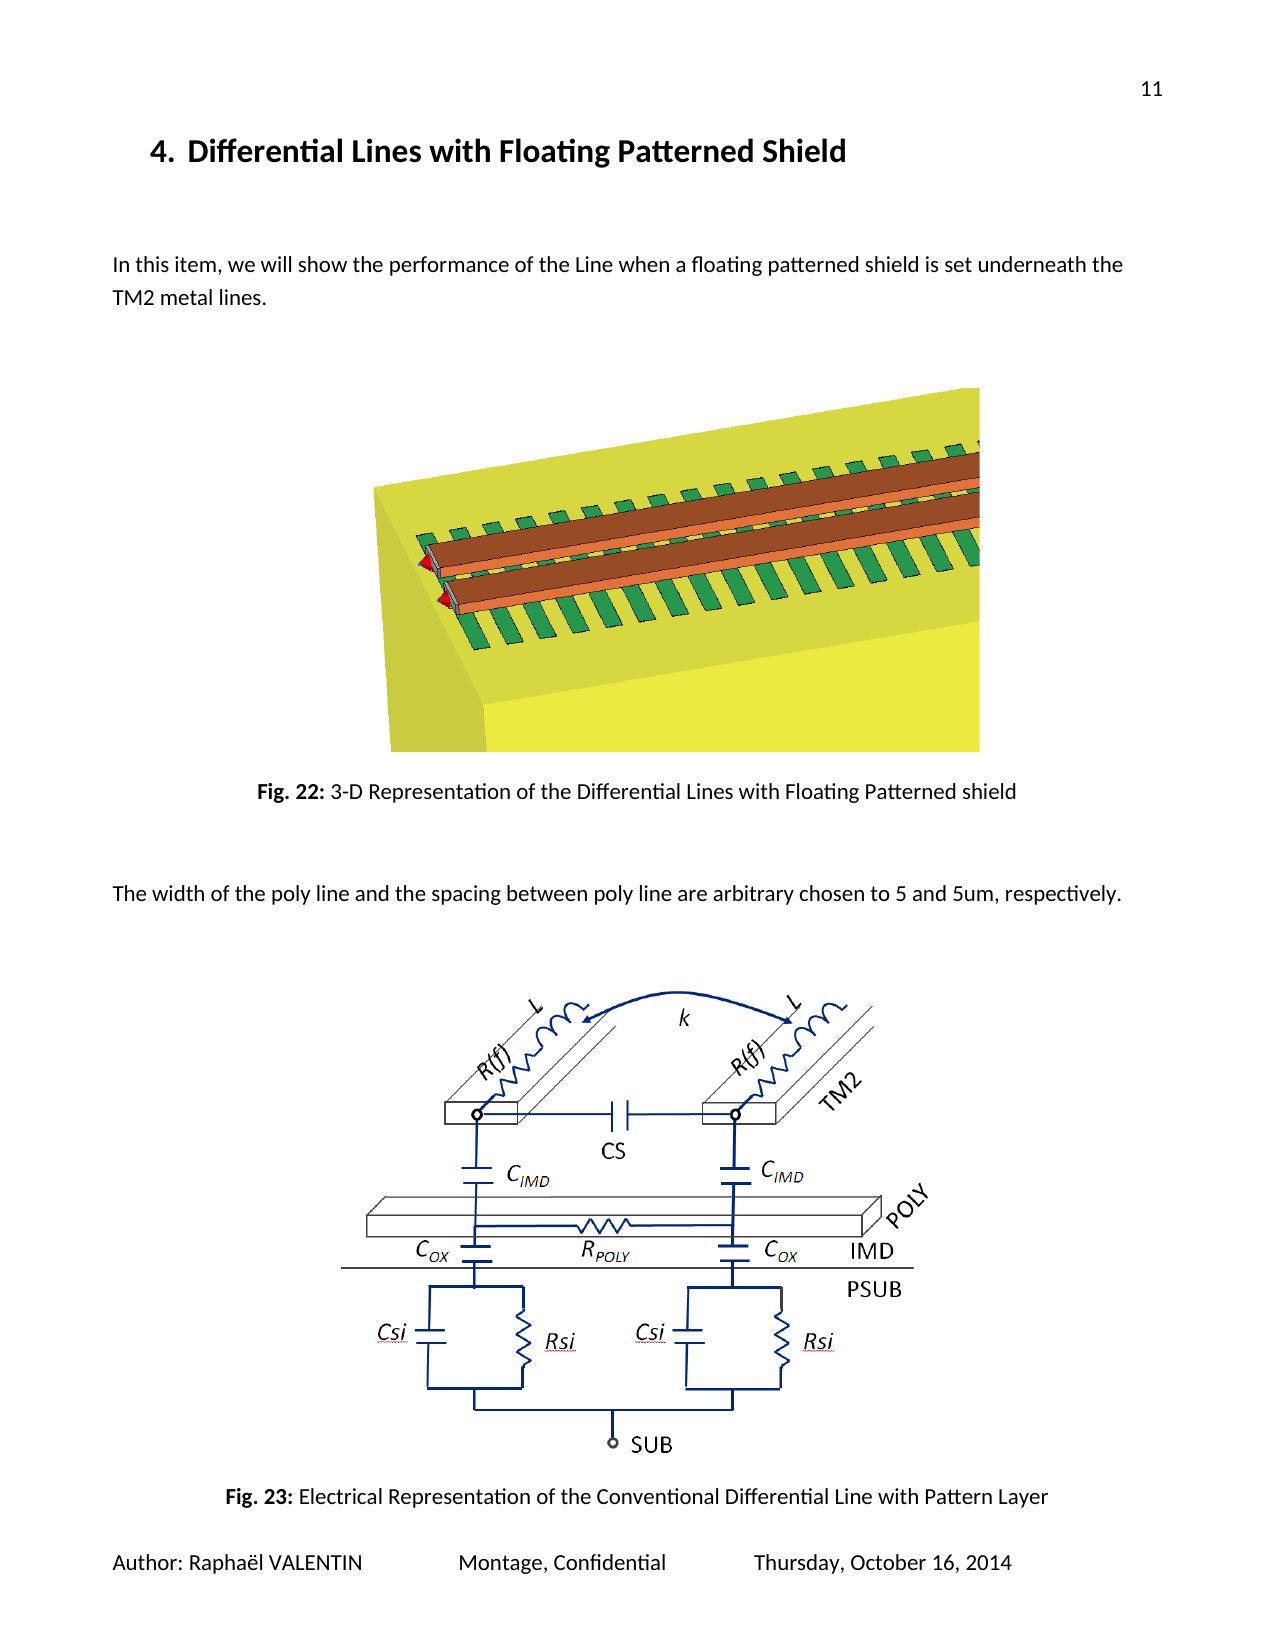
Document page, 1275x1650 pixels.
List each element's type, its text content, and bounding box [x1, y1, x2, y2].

text The width of the poly line and the spacing between poly line are arbitrary chosen to 5 and 5um, respectively. [112, 879, 1163, 907]
picture [340, 985, 935, 1458]
text In this item, we will show the performance of the Line when a floating patterned shield is set underneath the TM2 metal lines. [112, 251, 1163, 311]
list Differential Lines with Floating Patterned Shield [150, 130, 1163, 171]
text Fig. 23: Electrical Representation of the Conventional Differential Line with Pattern Layer [112, 1482, 1163, 1510]
text Fig. 22: 3-D Representation of the Differential Lines with Floating Patterned shield [112, 777, 1163, 805]
picture [370, 388, 980, 752]
